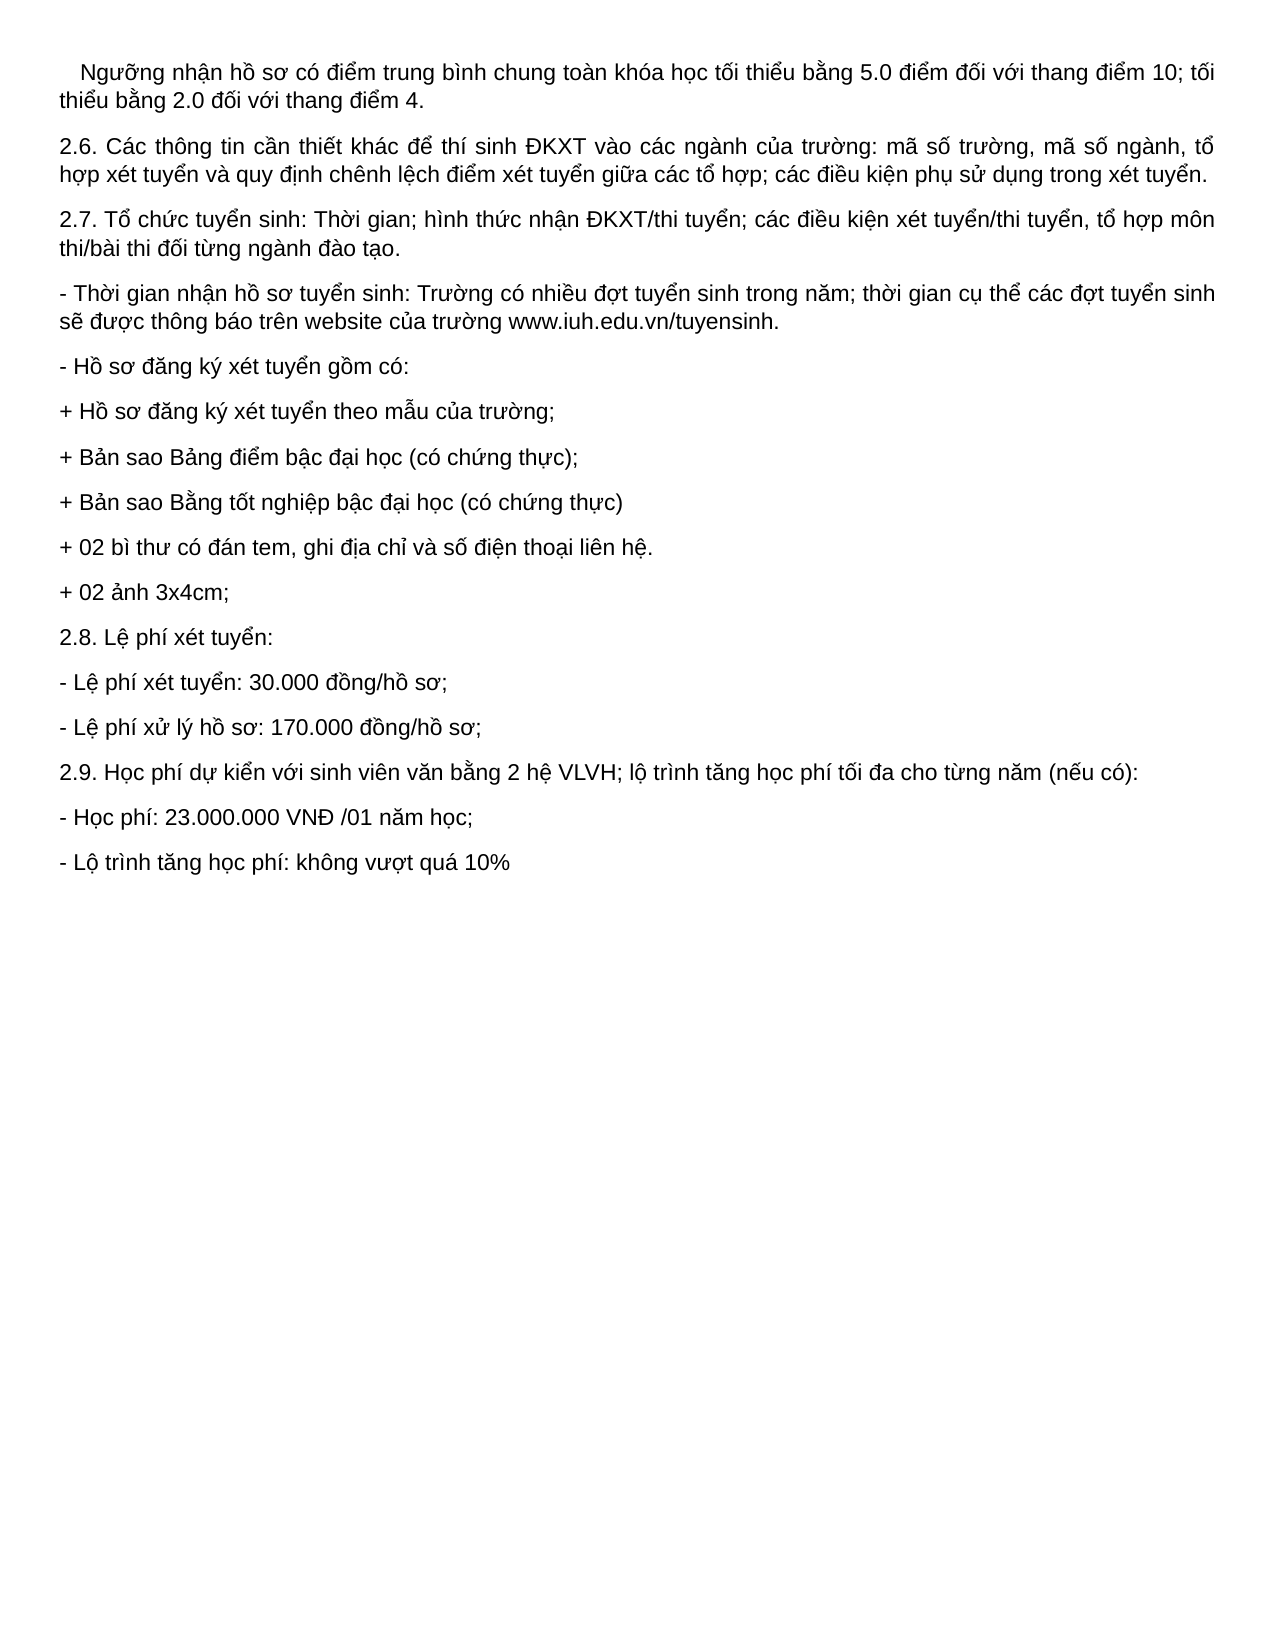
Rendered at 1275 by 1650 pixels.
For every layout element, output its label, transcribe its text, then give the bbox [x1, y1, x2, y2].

text - Thời gian nhận hồ sơ tuyển sinh: Trường có nhiều đợt tuyển sinh trong năm; thời gian cụ thể các đợt tuyển sinh sẽ được thông báo trên website của trường www.iuh.edu.vn/tuyensinh. [59, 280, 1216, 334]
text Ngưỡng nhận hồ sơ có điểm trung bình chung toàn khóa học tối thiểu bằng 5.0 điểm đối với thang điểm 10; tối thiểu bằng 2.0 đối với thang điểm 4. [59, 59, 1216, 114]
text 2.8. Lệ phí xét tuyển: [59, 624, 1216, 650]
text + 02 ảnh 3x4cm; [59, 579, 1216, 605]
text - Lệ phí xử lý hồ sơ: 170.000 đồng/hồ sơ; [59, 714, 1216, 740]
text - Hồ sơ đăng ký xét tuyển gồm có: [59, 353, 1216, 379]
text 2.7. Tổ chức tuyển sinh: Thời gian; hình thức nhận ĐKXT/thi tuyển; các điều kiện xét tuyển/thi tuyển, tổ hợp môn thi/bài thi đối từng ngành đào tạo. [59, 206, 1216, 261]
text 2.6. Các thông tin cần thiết khác để thí sinh ĐKXT vào các ngành của trường: mã số trường, mã số ngành, tổ hợp xét tuyển và quy định chênh lệch điểm xét tuyển giữa các tổ hợp; các điều kiện phụ sử dụng trong xét tuyển. [59, 133, 1216, 187]
text - Học phí: 23.000.000 VNĐ /01 năm học; [59, 804, 1216, 831]
text + Hồ sơ đăng ký xét tuyển theo mẫu của trường; [59, 398, 1216, 425]
text 2.9. Học phí dự kiển với sinh viên văn bằng 2 hệ VLVH; lộ trình tăng học phí tối đa cho từng năm (nếu có): [59, 759, 1216, 786]
text - Lộ trình tăng học phí: không vượt quá 10% [59, 849, 1216, 876]
text + Bản sao Bằng tốt nghiệp bậc đại học (có chứng thực) [59, 488, 1216, 515]
text - Lệ phí xét tuyển: 30.000 đồng/hồ sơ; [59, 669, 1216, 695]
text + Bản sao Bảng điểm bậc đại học (có chứng thực); [59, 443, 1216, 470]
text + 02 bì thư có đán tem, ghi địa chỉ và số điện thoại liên hệ. [59, 534, 1216, 560]
